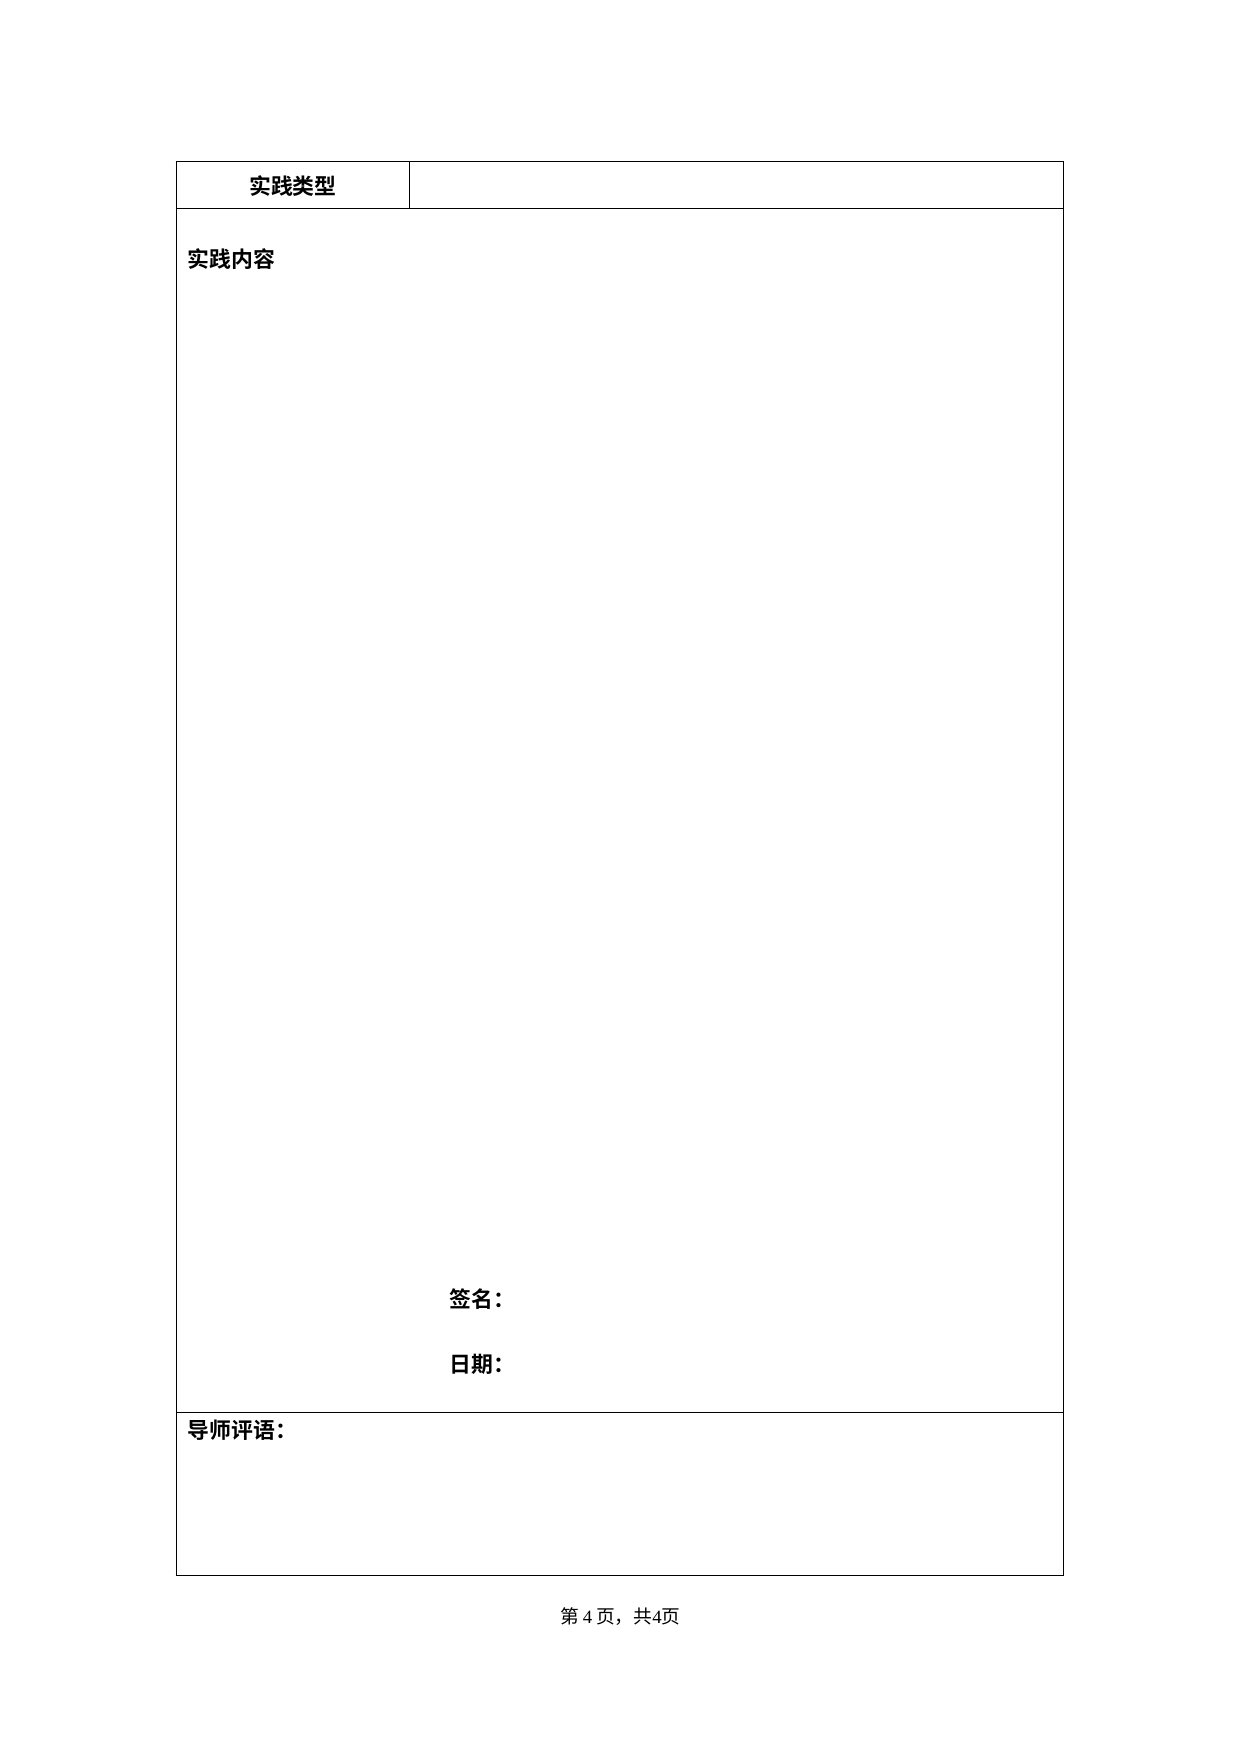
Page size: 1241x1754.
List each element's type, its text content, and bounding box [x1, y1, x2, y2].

table_cell 实践内容 签名： 日期： [177, 209, 1063, 1412]
table_cell 导师评语： 签名： 日期： [177, 1413, 1063, 1575]
table_cell [410, 162, 1063, 208]
table_cell 实践类型 [177, 162, 409, 208]
